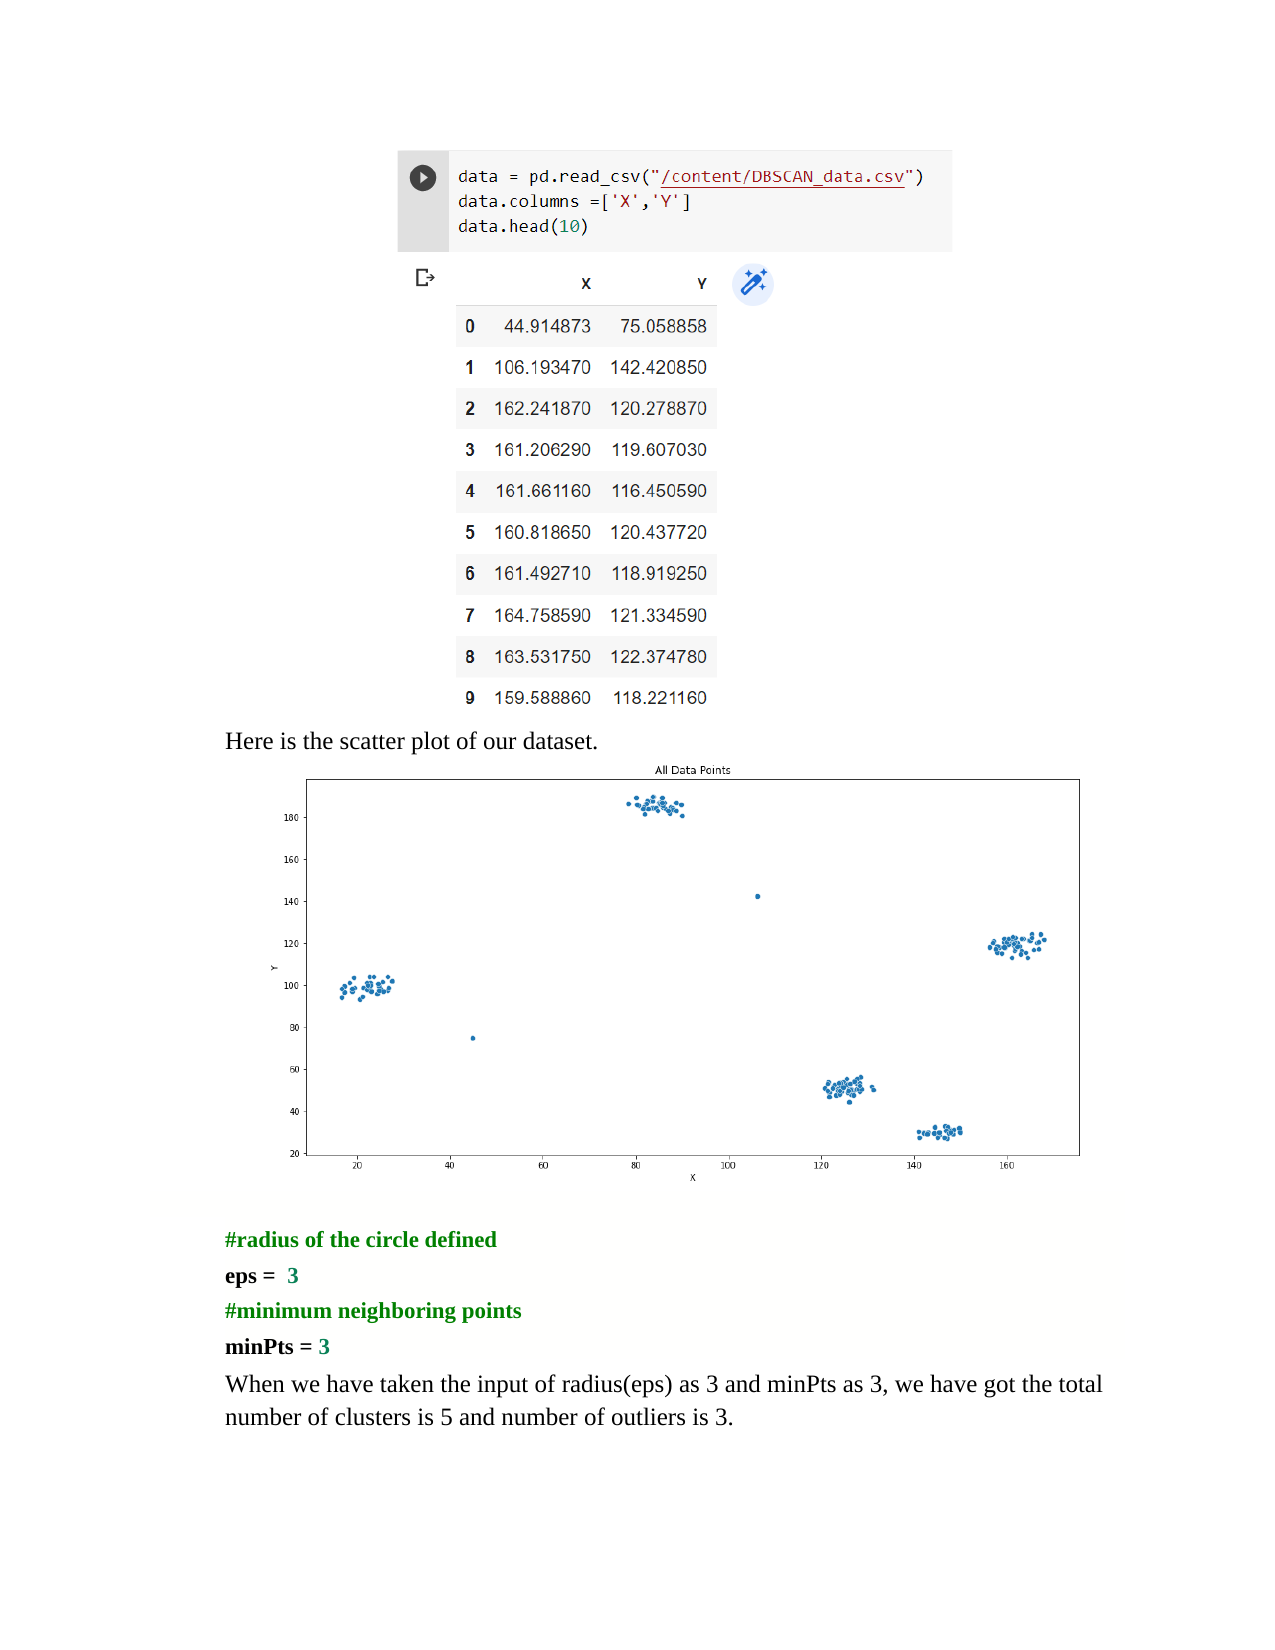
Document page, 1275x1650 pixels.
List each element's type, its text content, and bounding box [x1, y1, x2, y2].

text #minimum neighboring points [225, 1298, 1125, 1324]
text #radius of the circle defined [225, 1227, 1125, 1253]
picture [397, 150, 953, 723]
text Here is the scatter plot of our dataset. [225, 726, 1125, 755]
picture [265, 759, 1085, 1188]
text minPts = 3 [225, 1333, 1125, 1359]
text eps = 3 [225, 1262, 1125, 1288]
text When we have taken the input of radius(eps) as 3 and minPts as 3, we have got the total number of clusters is 5 and number of outliers is 3. [225, 1369, 1125, 1430]
